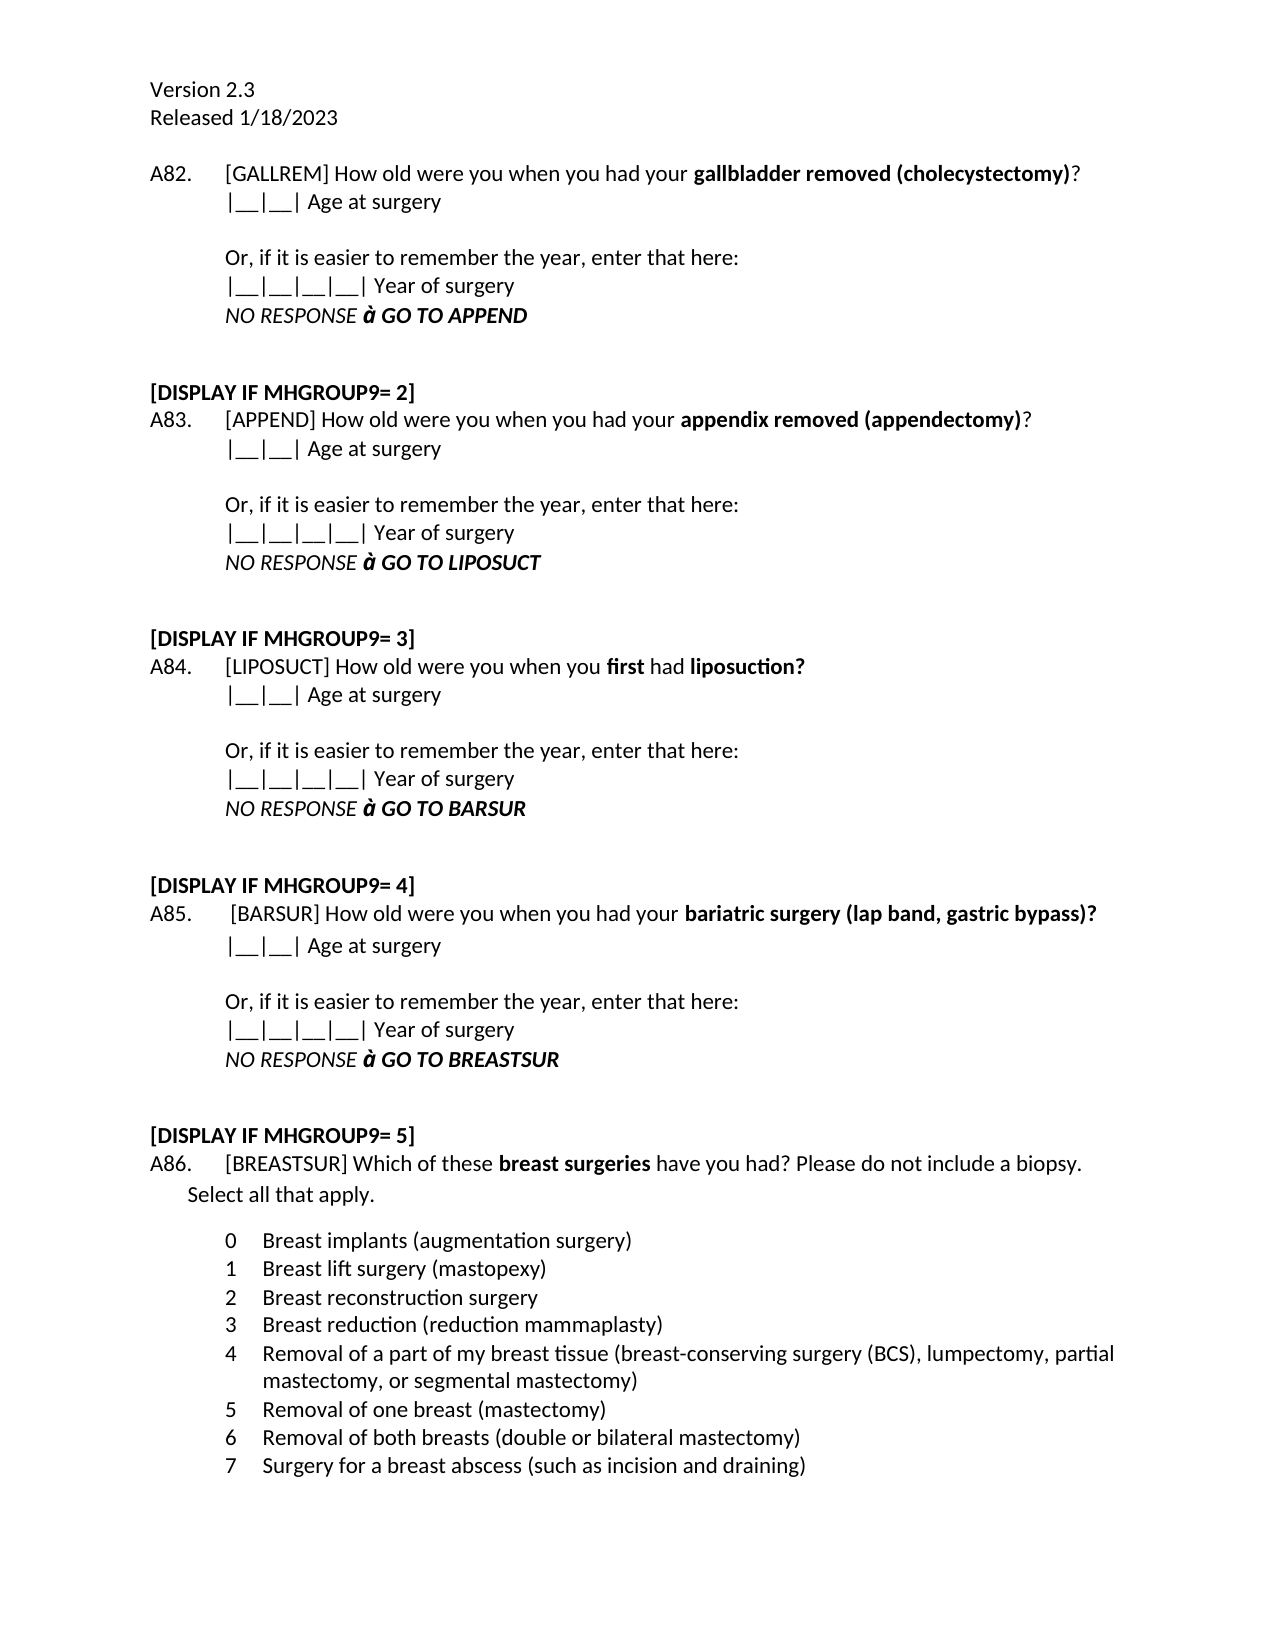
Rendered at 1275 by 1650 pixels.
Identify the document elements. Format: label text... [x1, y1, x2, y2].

list Breast lift surgery (mastopexy) [225, 1254, 1125, 1283]
list [GALLREM] How old were you when you had your gallbladder removed (cholecystectomy)? [150, 159, 1125, 187]
list Removal of both breasts (double or bilateral mastectomy) [225, 1423, 1125, 1451]
list |__|__| Age at surgery [187, 434, 1125, 462]
text [DISPLAY IF MHGROUP9= 3] [150, 624, 1125, 652]
text [DISPLAY IF MHGROUP9= 2] [150, 378, 1125, 406]
text NO RESPONSE à GO TO LIPOSUCT [150, 546, 1125, 577]
list Surgery for a breast abscess (such as incision and draining) [225, 1451, 1125, 1479]
list Or, if it is easier to remember the year, enter that here: [187, 490, 1125, 518]
list [BREASTSUR] Which of these breast surgeries have you had? Please do not include a biopsy. Select all that apply. [150, 1149, 1125, 1208]
text [DISPLAY IF MHGROUP9= 5] [150, 1121, 1125, 1149]
list Breast implants (augmentation surgery) [225, 1227, 1125, 1254]
list |__|__|__|__| Year of surgery [187, 518, 1125, 546]
list |__|__| Age at surgery [187, 680, 1125, 708]
text [DISPLAY IF MHGROUP9= 4] [150, 871, 1125, 899]
text NO RESPONSE à GO TO APPEND [150, 299, 1125, 330]
list Or, if it is easier to remember the year, enter that here: [187, 987, 1125, 1015]
list [BARSUR] How old were you when you had your bariatric surgery (lap band, gastric bypass)? [150, 899, 1125, 927]
list |__|__| Age at surgery [187, 187, 1125, 215]
list Breast reconstruction surgery [225, 1283, 1125, 1311]
text NO RESPONSE à GO TO BREASTSUR [150, 1043, 1125, 1074]
text NO RESPONSE à GO TO BARSUR [150, 792, 1125, 823]
list |__|__|__|__| Year of surgery [187, 1015, 1125, 1043]
list [APPEND] How old were you when you had your appendix removed (appendectomy)? [150, 406, 1125, 434]
list Or, if it is easier to remember the year, enter that here: [187, 243, 1125, 271]
list |__|__|__|__| Year of surgery [187, 764, 1125, 792]
list Removal of a part of my breast tissue (breast-conserving surgery (BCS), lumpectomy, partial mastectomy, or segmental mastectomy) [225, 1339, 1125, 1395]
list Or, if it is easier to remember the year, enter that here: [187, 736, 1125, 764]
list Removal of one breast (mastectomy) [225, 1395, 1125, 1423]
list |__|__| Age at surgery [187, 931, 1125, 959]
list [LIPOSUCT] How old were you when you first had liposuction? [150, 652, 1125, 680]
list Breast reduction (reduction mammaplasty) [225, 1311, 1125, 1339]
list |__|__|__|__| Year of surgery [187, 271, 1125, 299]
